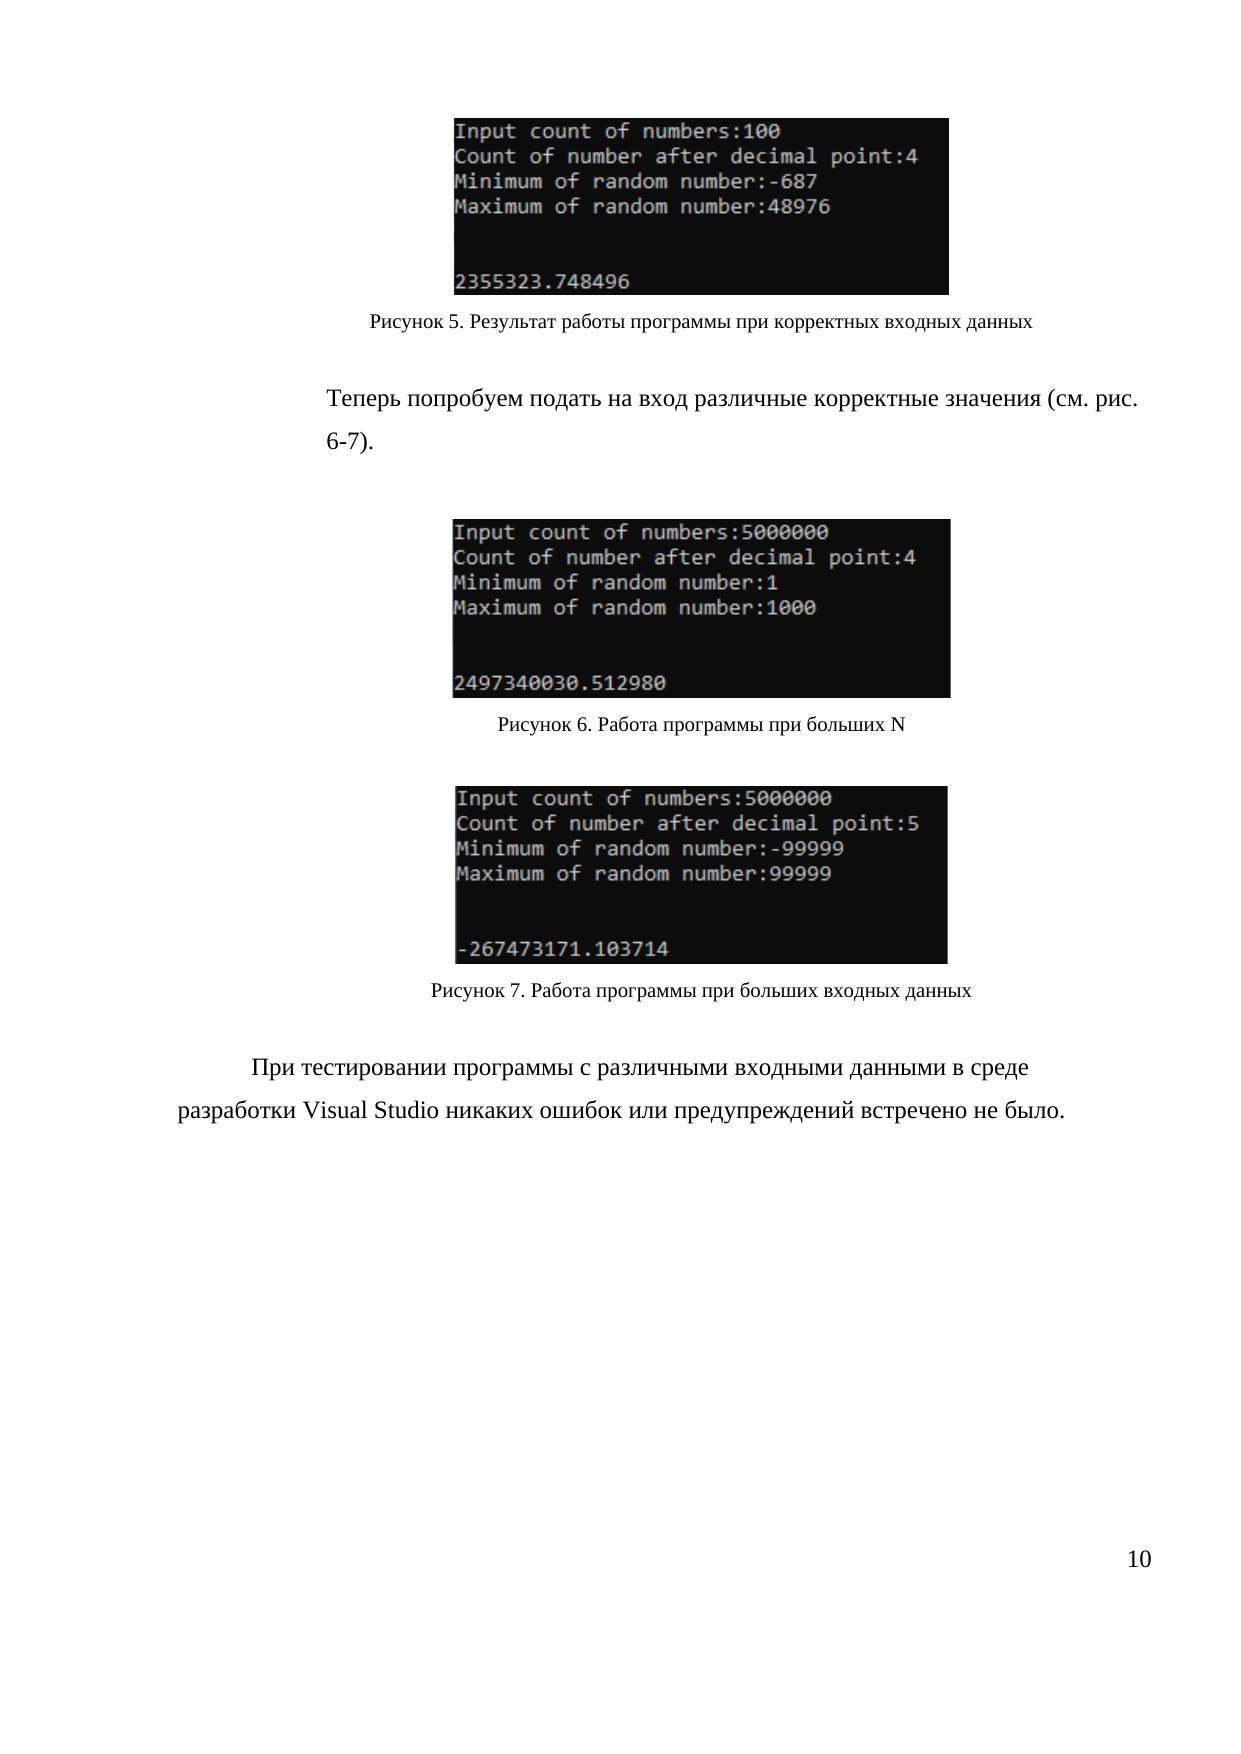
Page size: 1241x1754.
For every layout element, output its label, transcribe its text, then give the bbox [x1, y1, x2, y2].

list Теперь попробуем подать на вход различные корректные значения (см. рис. 6-7). [326, 383, 1152, 455]
text Рисунок 6. Работа программы при больших N [177, 712, 1152, 736]
text При тестировании программы с различными входными данными в среде разработки Visual Studio никаких ошибок или предупреждений встречено не было. [177, 1052, 1152, 1124]
text Рисунок 7. Работа программы при больших входных данных [177, 978, 1152, 1002]
picture [453, 118, 949, 295]
picture [455, 786, 948, 964]
picture [452, 519, 951, 698]
text Рисунок 5. Результат работы программы при корректных входных данных [177, 309, 1152, 333]
